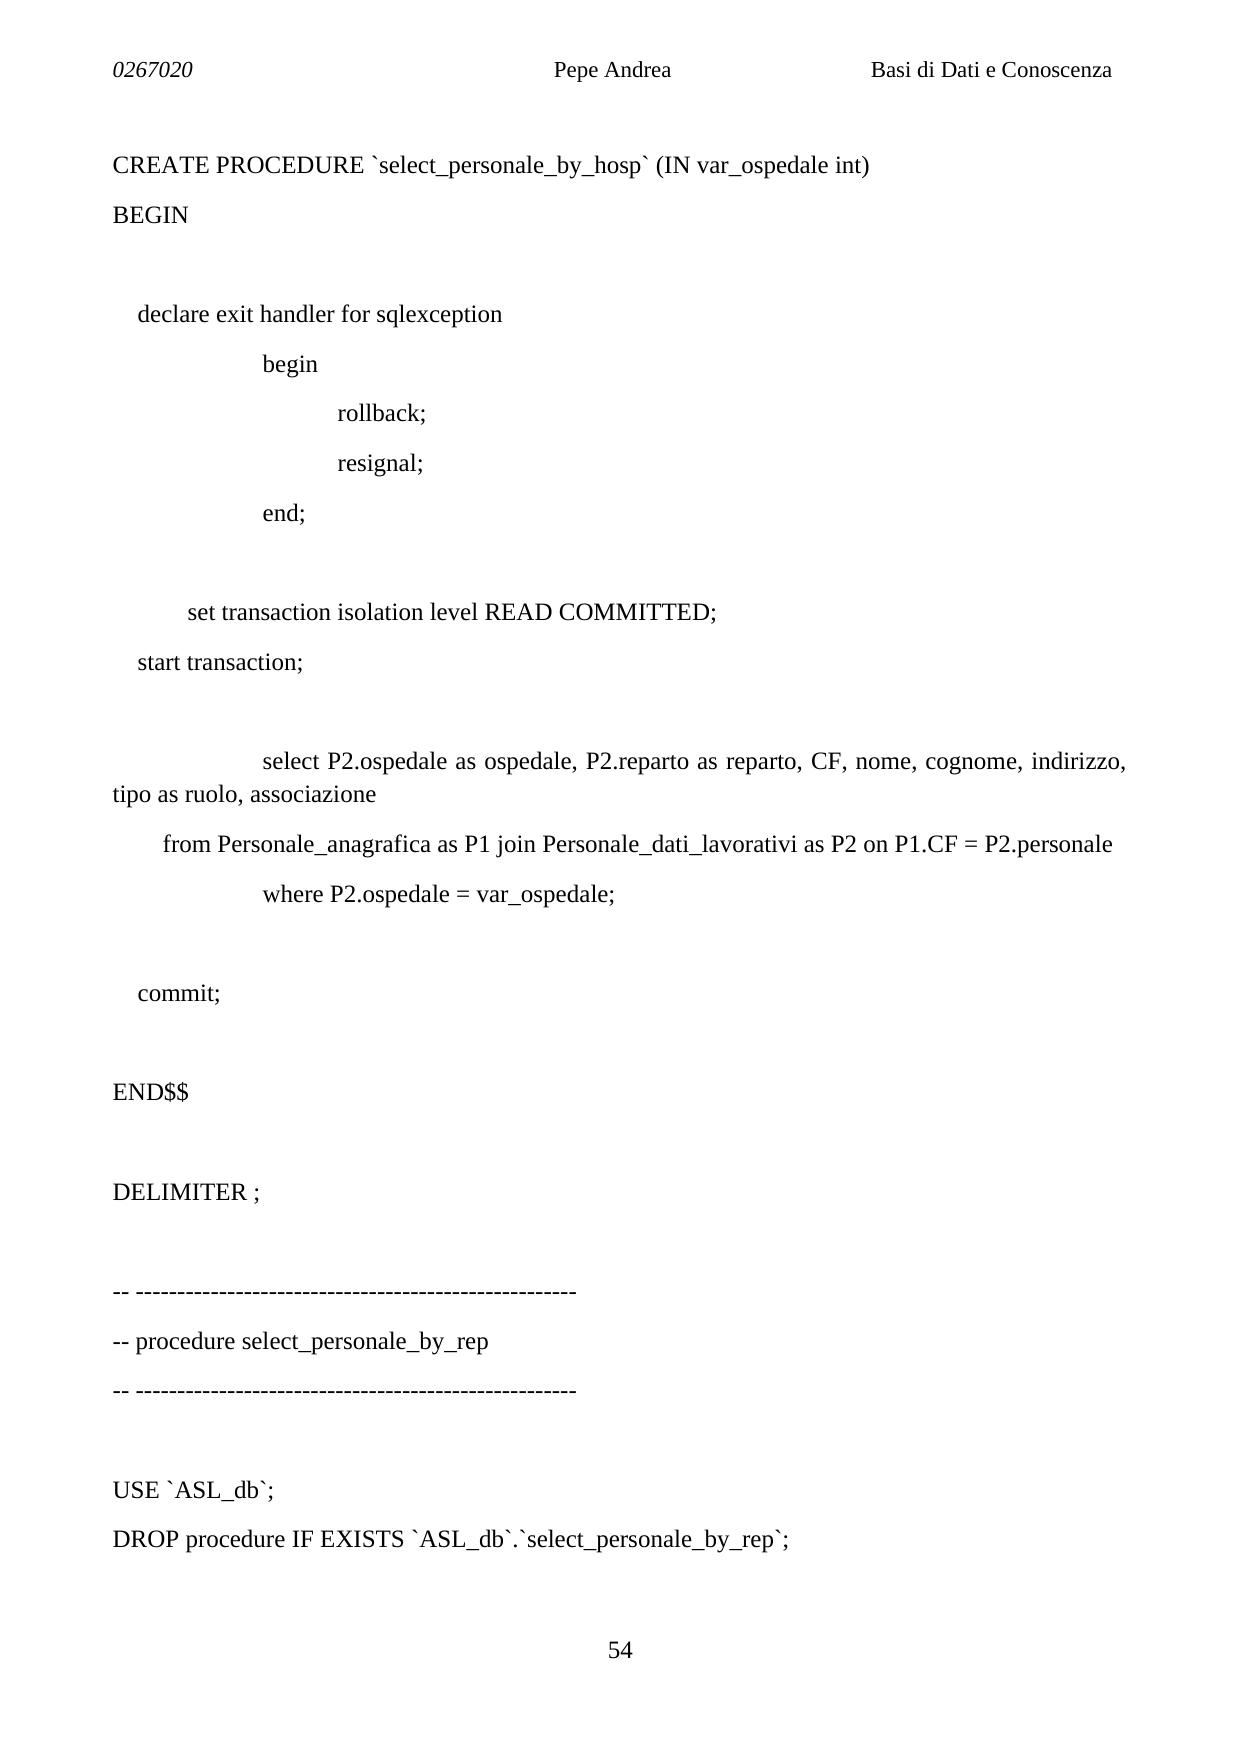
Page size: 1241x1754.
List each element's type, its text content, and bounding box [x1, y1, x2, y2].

text start transaction; [112, 647, 1128, 676]
text DROP procedure IF EXISTS `ASL_db`.`select_personale_by_rep`; [112, 1524, 1128, 1553]
text resignal; [112, 448, 1128, 477]
text set transaction isolation level READ COMMITTED; [112, 597, 1128, 626]
text where P2.ospedale = var_ospedale; [112, 879, 1128, 907]
text declare exit handler for sqlexception [112, 299, 1128, 328]
text begin [112, 349, 1128, 377]
text rollback; [112, 398, 1128, 427]
text USE `ASL_db`; [112, 1475, 1128, 1504]
text from Personale_anagrafica as P1 join Personale_dati_lavorativi as P2 on P1.CF = P2.personale [112, 829, 1128, 858]
text commit; [112, 978, 1128, 1007]
text select P2.ospedale as ospedale, P2.reparto as reparto, CF, nome, cognome, indirizzo, tipo as ruolo, associazione [112, 746, 1128, 808]
text -- procedure select_personale_by_rep [112, 1326, 1128, 1354]
text END$$ [112, 1077, 1128, 1106]
text -- ----------------------------------------------------- [112, 1376, 1128, 1404]
text end; [112, 498, 1128, 527]
text CREATE PROCEDURE `select_personale_by_hosp` (IN var_ospedale int) [112, 150, 1128, 179]
text DELIMITER ; [112, 1177, 1128, 1206]
text -- ----------------------------------------------------- [112, 1276, 1128, 1305]
text BEGIN [112, 200, 1128, 228]
